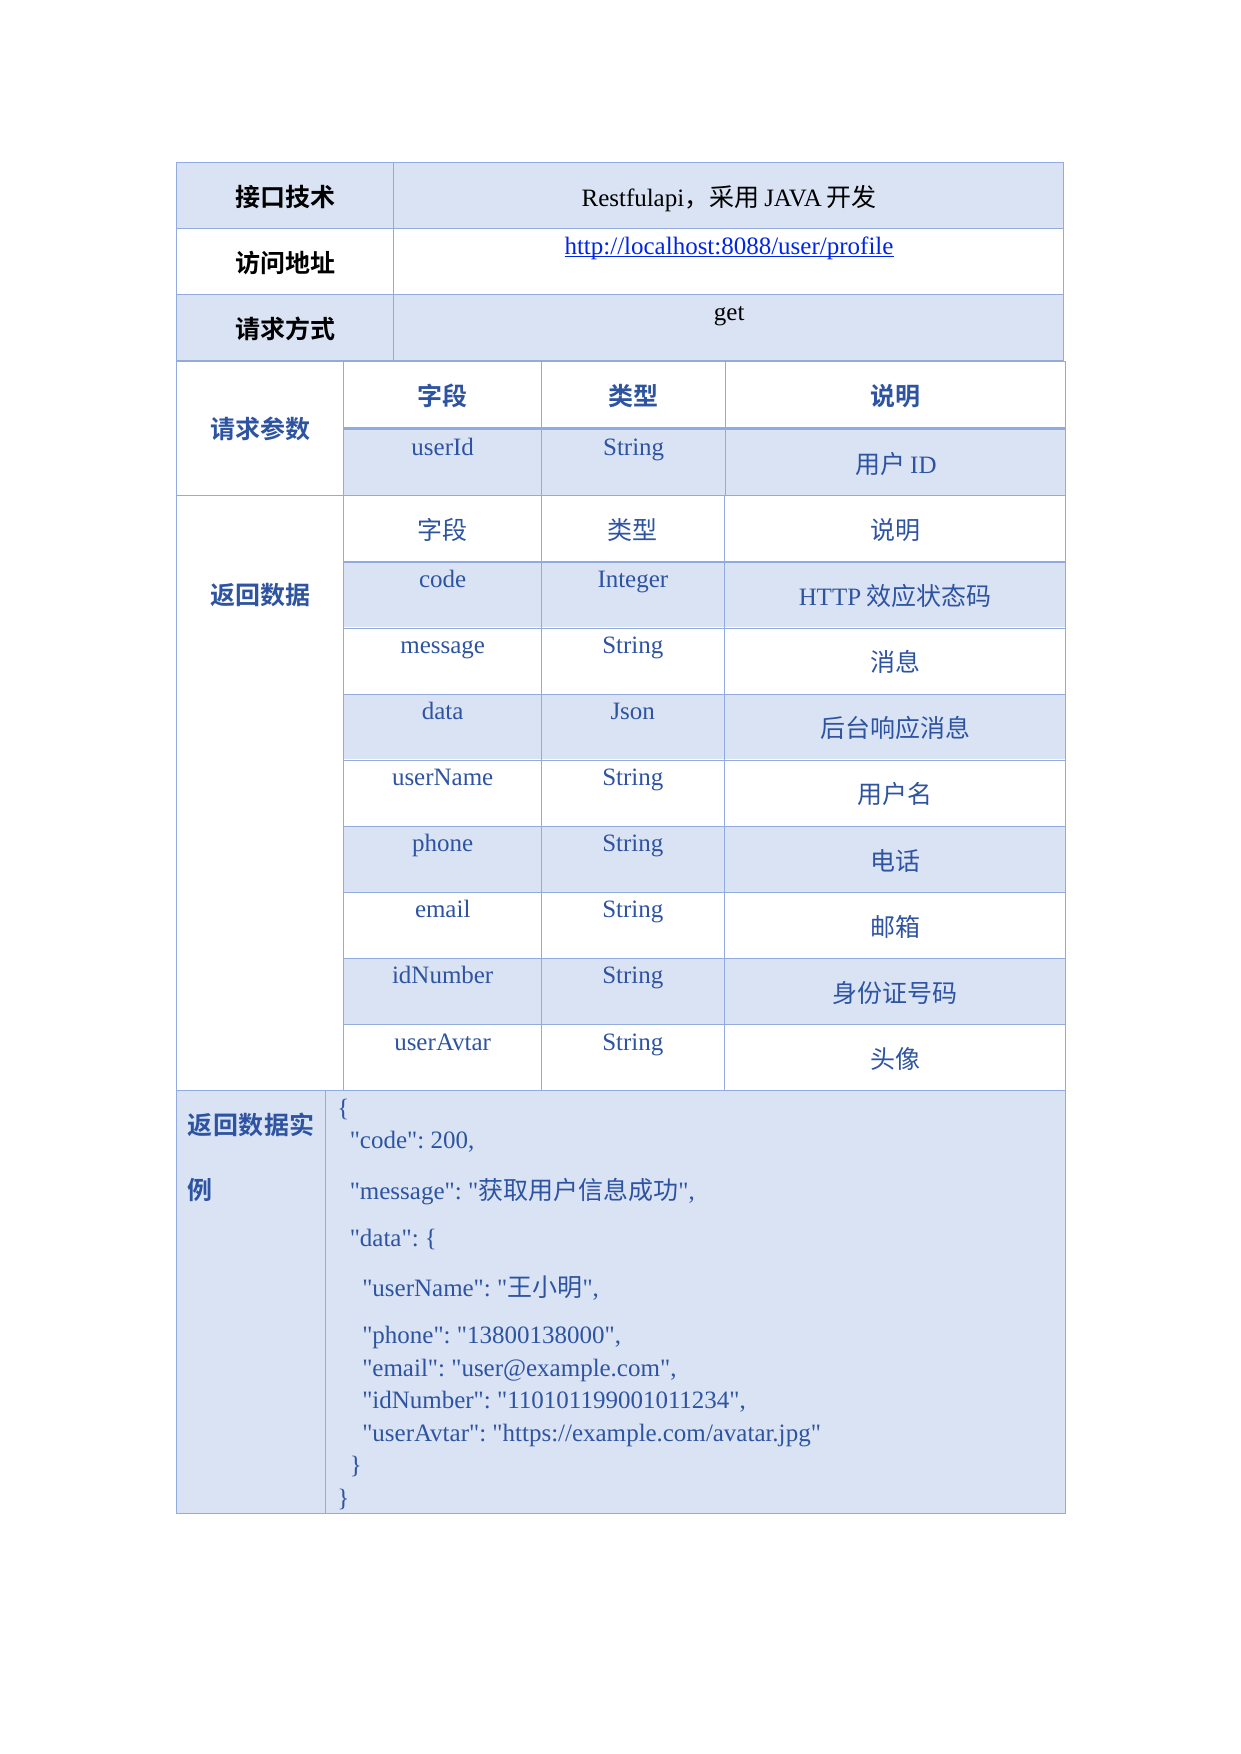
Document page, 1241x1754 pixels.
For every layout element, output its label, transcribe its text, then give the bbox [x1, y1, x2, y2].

table_cell 消息 [725, 629, 1065, 693]
table_cell http://localhost:8088/user/profile [394, 229, 1063, 294]
table_cell 类型 [542, 496, 724, 561]
table_cell String [542, 959, 724, 1024]
table_cell code [344, 563, 541, 627]
table_cell 头像 [725, 1025, 1065, 1090]
table_header 类型 [542, 362, 725, 427]
table_cell userAvtar [344, 1025, 541, 1090]
table_cell String [542, 430, 725, 495]
table_cell String [542, 761, 724, 826]
table_cell userId [344, 430, 541, 495]
table_cell String [542, 827, 724, 892]
table_cell 字段 [344, 496, 541, 561]
table_cell data [344, 695, 541, 759]
table_cell 身份证号码 [725, 959, 1065, 1024]
table_cell phone [344, 827, 541, 892]
table_cell 用户名 [725, 761, 1065, 826]
table_cell Json [542, 695, 724, 759]
table_cell message [344, 629, 541, 693]
table_cell 说明 [725, 496, 1065, 561]
table_cell 请求方式 [177, 295, 393, 360]
table_cell 访问地址 [177, 229, 393, 294]
table_cell String [542, 629, 724, 693]
table_cell String [542, 1025, 724, 1090]
table_header 请求参数 [177, 362, 343, 495]
table_cell 后台响应消息 [725, 695, 1065, 759]
table_cell Restfulapi，采用JAVA开发 [394, 163, 1063, 228]
table_header 字段 [344, 362, 541, 427]
table_cell email [344, 893, 541, 958]
table_header 说明 [726, 362, 1065, 427]
table_cell 邮箱 [725, 893, 1065, 958]
table_cell 返回数据实例 [177, 1091, 325, 1513]
table_cell Integer [542, 563, 724, 627]
table_cell idNumber [344, 959, 541, 1024]
table_cell 电话 [725, 827, 1065, 892]
table_cell String [542, 893, 724, 958]
table_cell 用户ID [726, 430, 1065, 495]
table_cell 返回数据 [177, 496, 343, 1090]
table_cell 接口技术 [177, 163, 393, 228]
table_cell { "code": 200, "message": "获取用户信息成功", "data": { "userName": "王小明", "phone": "13800138000", "email": "user@example.com", "idNumber": "110101199001011234", "userAvtar": "https://example.com/avatar.jpg" } } [326, 1091, 1065, 1513]
table_cell HTTP效应状态码 [725, 563, 1065, 627]
table_cell get [394, 295, 1063, 360]
table_cell userName [344, 761, 541, 826]
